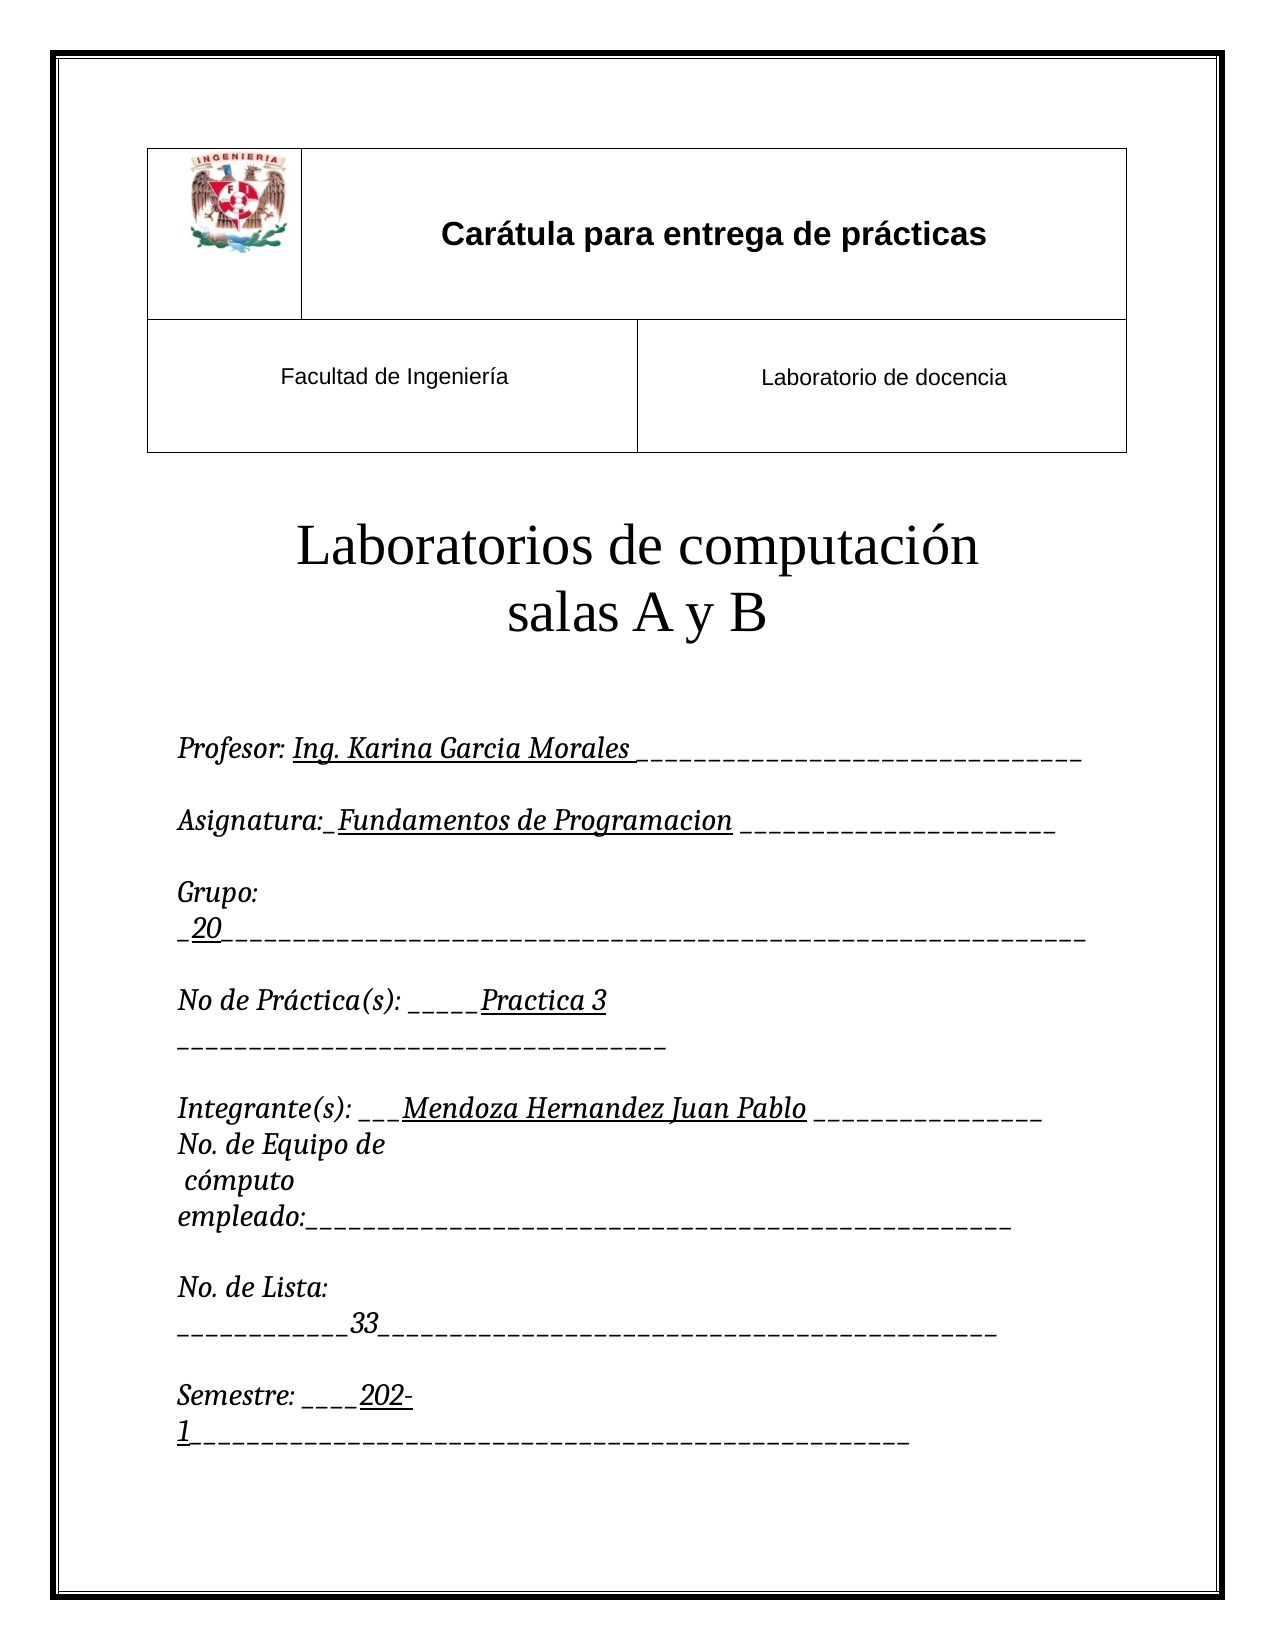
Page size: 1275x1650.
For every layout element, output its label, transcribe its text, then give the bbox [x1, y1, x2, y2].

table_header [148, 149, 301, 319]
table_cell Laboratorio de docencia [638, 320, 1126, 452]
text No. de Equipo de [177, 1126, 1098, 1162]
text cómputo empleado:_________________________________________________ [177, 1162, 1098, 1234]
text Integrante(s): ___Mendoza Hernandez Juan Pablo ________________ [177, 1090, 1098, 1126]
text Laboratorios de computación [177, 510, 1098, 577]
text No. de Lista: ____________33___________________________________________ [177, 1270, 1098, 1342]
text salas A y B [177, 577, 1098, 644]
text Grupo: _20____________________________________________________________ [177, 874, 1098, 946]
text Asignatura:_Fundamentos de Programacion ______________________ [177, 802, 1098, 838]
text Profesor: Ing. Karina Garcia Morales _______________________________ [177, 731, 1098, 767]
text No de Práctica(s): _____Practica 3 __________________________________ [177, 982, 1098, 1054]
table_header Carátula para entrega de prácticas [302, 149, 1126, 319]
text Semestre: ____202-1__________________________________________________ [177, 1377, 1098, 1449]
table_cell Facultad de Ingeniería [148, 320, 637, 452]
